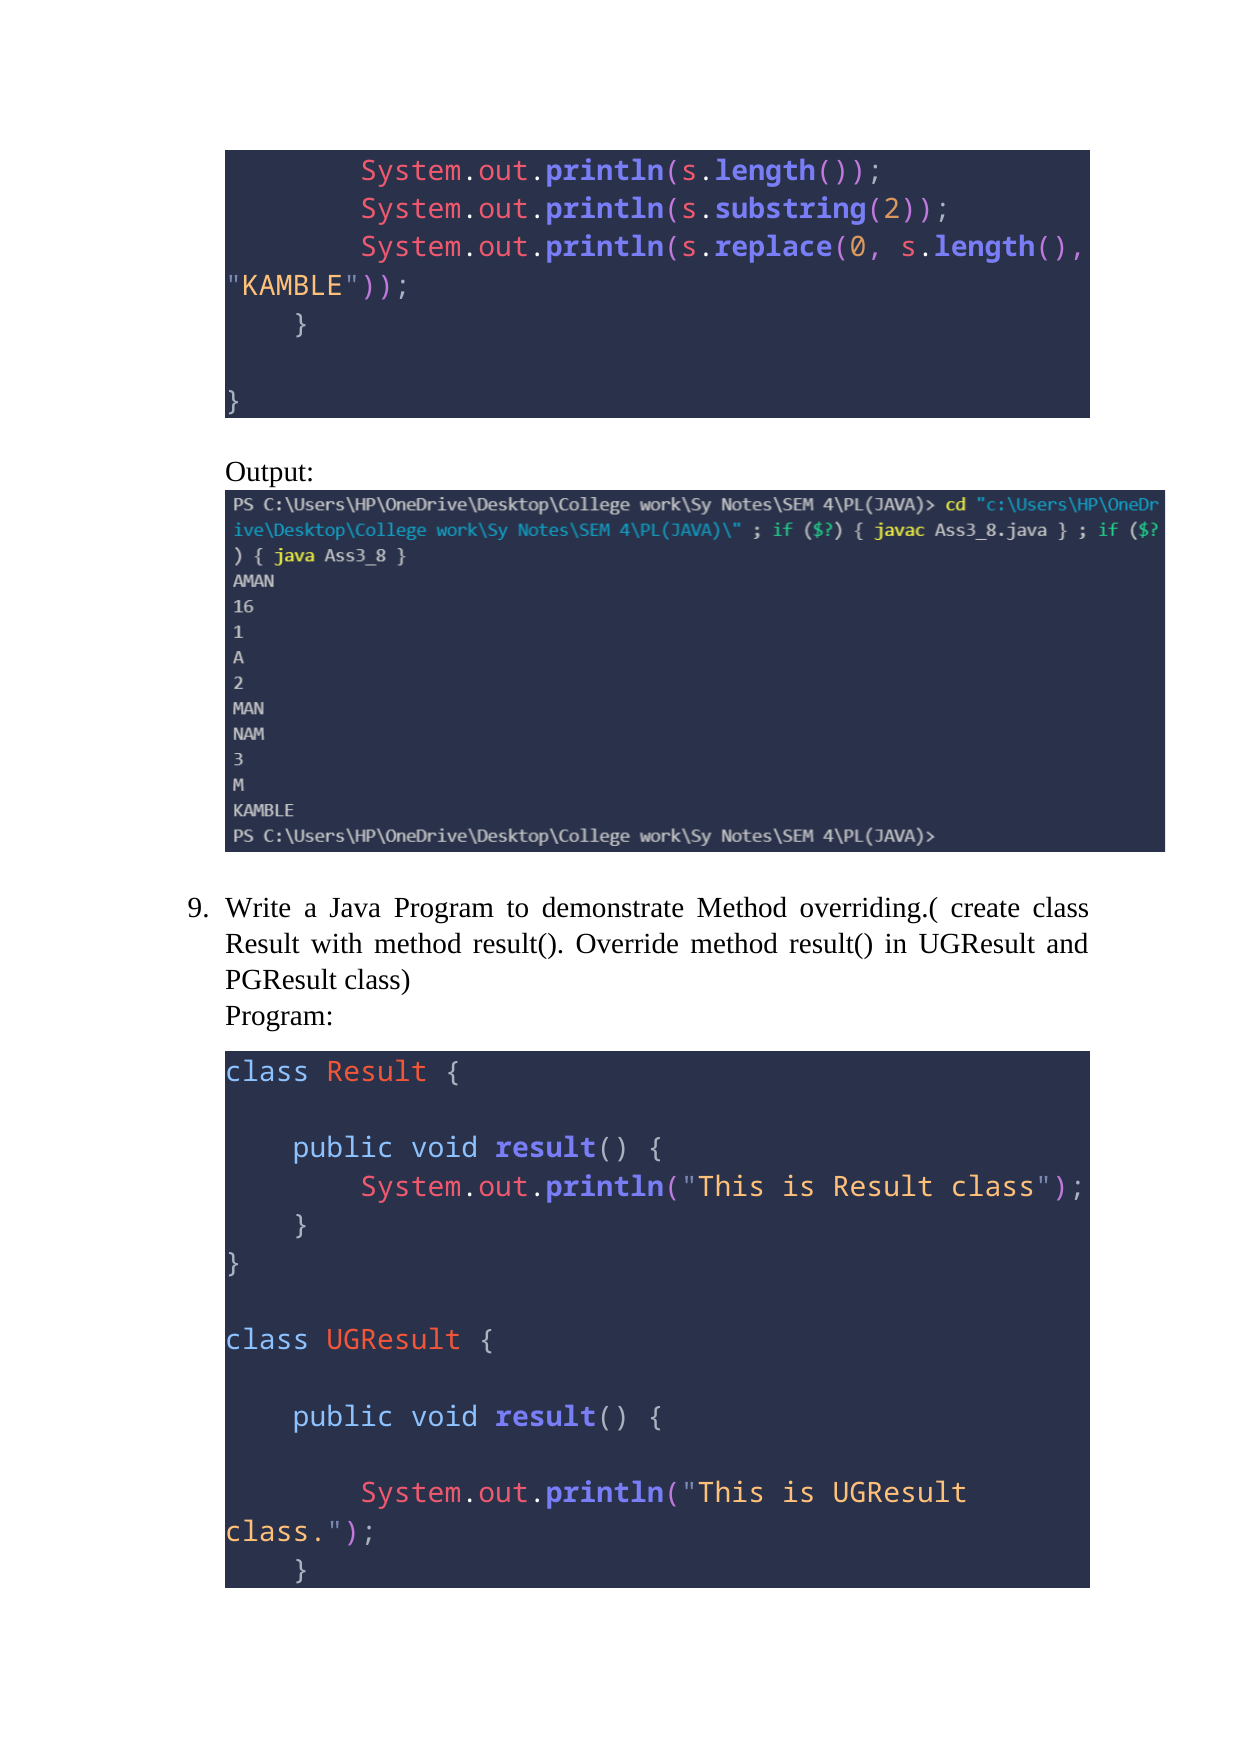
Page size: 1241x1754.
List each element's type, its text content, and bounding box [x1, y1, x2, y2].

text System.out.println(s.substring(2)); [225, 188, 1090, 227]
text System.out.println(s.replace(0, s.length(), "KAMBLE")); [225, 227, 1090, 303]
picture [225, 490, 1166, 852]
text System.out.println(s.length()); [225, 150, 1090, 188]
text } [225, 1549, 1090, 1588]
text System.out.println("This is UGResult class."); [225, 1473, 1090, 1549]
list Write a Java Program to demonstrate Method overriding.( create class Result with method result(). Override method result() in UGResult and PGResult class) [187, 890, 1090, 996]
text System.out.println("This is Result class"); [225, 1166, 1090, 1204]
text public void result() { [225, 1128, 1090, 1166]
list Program: [225, 998, 1090, 1032]
text class Result { [225, 1051, 1090, 1089]
text public void result() { [225, 1396, 1090, 1434]
text } [225, 1243, 1090, 1281]
list Output: [225, 454, 1090, 490]
text class UGResult { [225, 1319, 1090, 1358]
text } [225, 380, 1090, 418]
text } [225, 303, 1090, 342]
text } [225, 1204, 1090, 1243]
